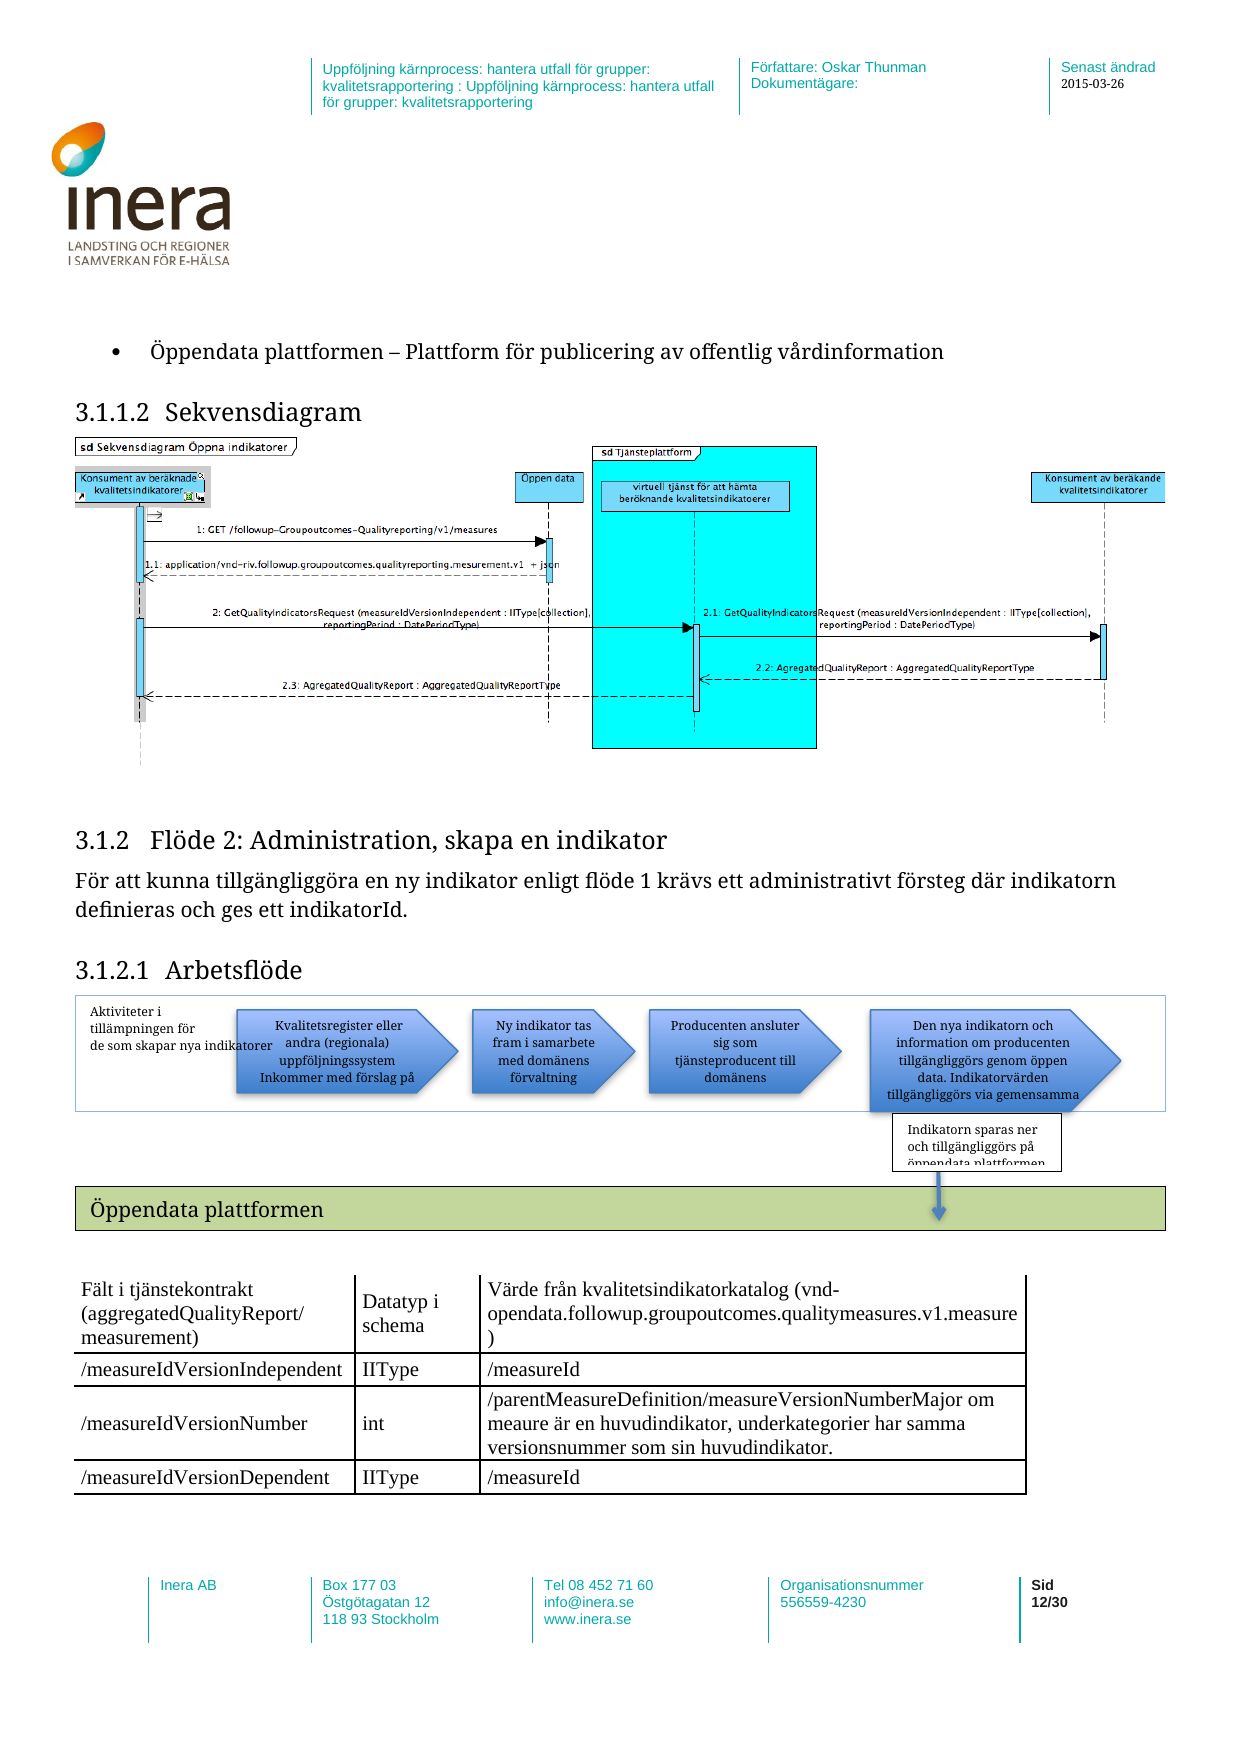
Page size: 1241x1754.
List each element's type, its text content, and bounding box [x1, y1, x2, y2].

text För att kunna tillgängliggöra en ny indikator enligt flöde 1 krävs ett administrativt försteg där indikatorn definieras och ges ett indikatorId. [75, 865, 1165, 924]
table_cell /measureIdVersionDependent [74, 1461, 354, 1492]
table_cell /parentMeasureDefinition/measureVersionNumberMajor om meaure är en huvudindikator, underkategorier har samma versionsnummer som sin huvudindikator. [481, 1387, 1025, 1459]
table_header Datatyp i schema [356, 1275, 479, 1352]
picture [75, 437, 1166, 765]
table_cell IIType [356, 1354, 479, 1385]
table_cell /measureIdVersionNumber [74, 1387, 354, 1459]
subtitle Flöde 2: Administration, skapa en indikator [75, 823, 1165, 857]
table_header Fält i tjänstekontrakt (aggregatedQualityReport/ measurement) [74, 1275, 354, 1352]
list Öppendata plattformen – Plattform för publicering av offentlig vårdinformation [112, 337, 1165, 395]
subtitle Sekvensdiagram [75, 395, 1165, 429]
table_cell int [356, 1387, 479, 1459]
table_header Värde från kvalitetsindikatorkatalog (vnd-opendata.followup.groupoutcomes.qualitymeasures.v1.measure) [481, 1275, 1025, 1352]
table_cell /measureId [481, 1461, 1025, 1492]
subtitle Arbetsflöde [75, 953, 1165, 987]
table_cell /measureIdVersionIndependent [74, 1354, 354, 1385]
table_cell /measureId [481, 1354, 1025, 1385]
picture [51, 122, 230, 265]
table_cell IIType [356, 1461, 479, 1492]
